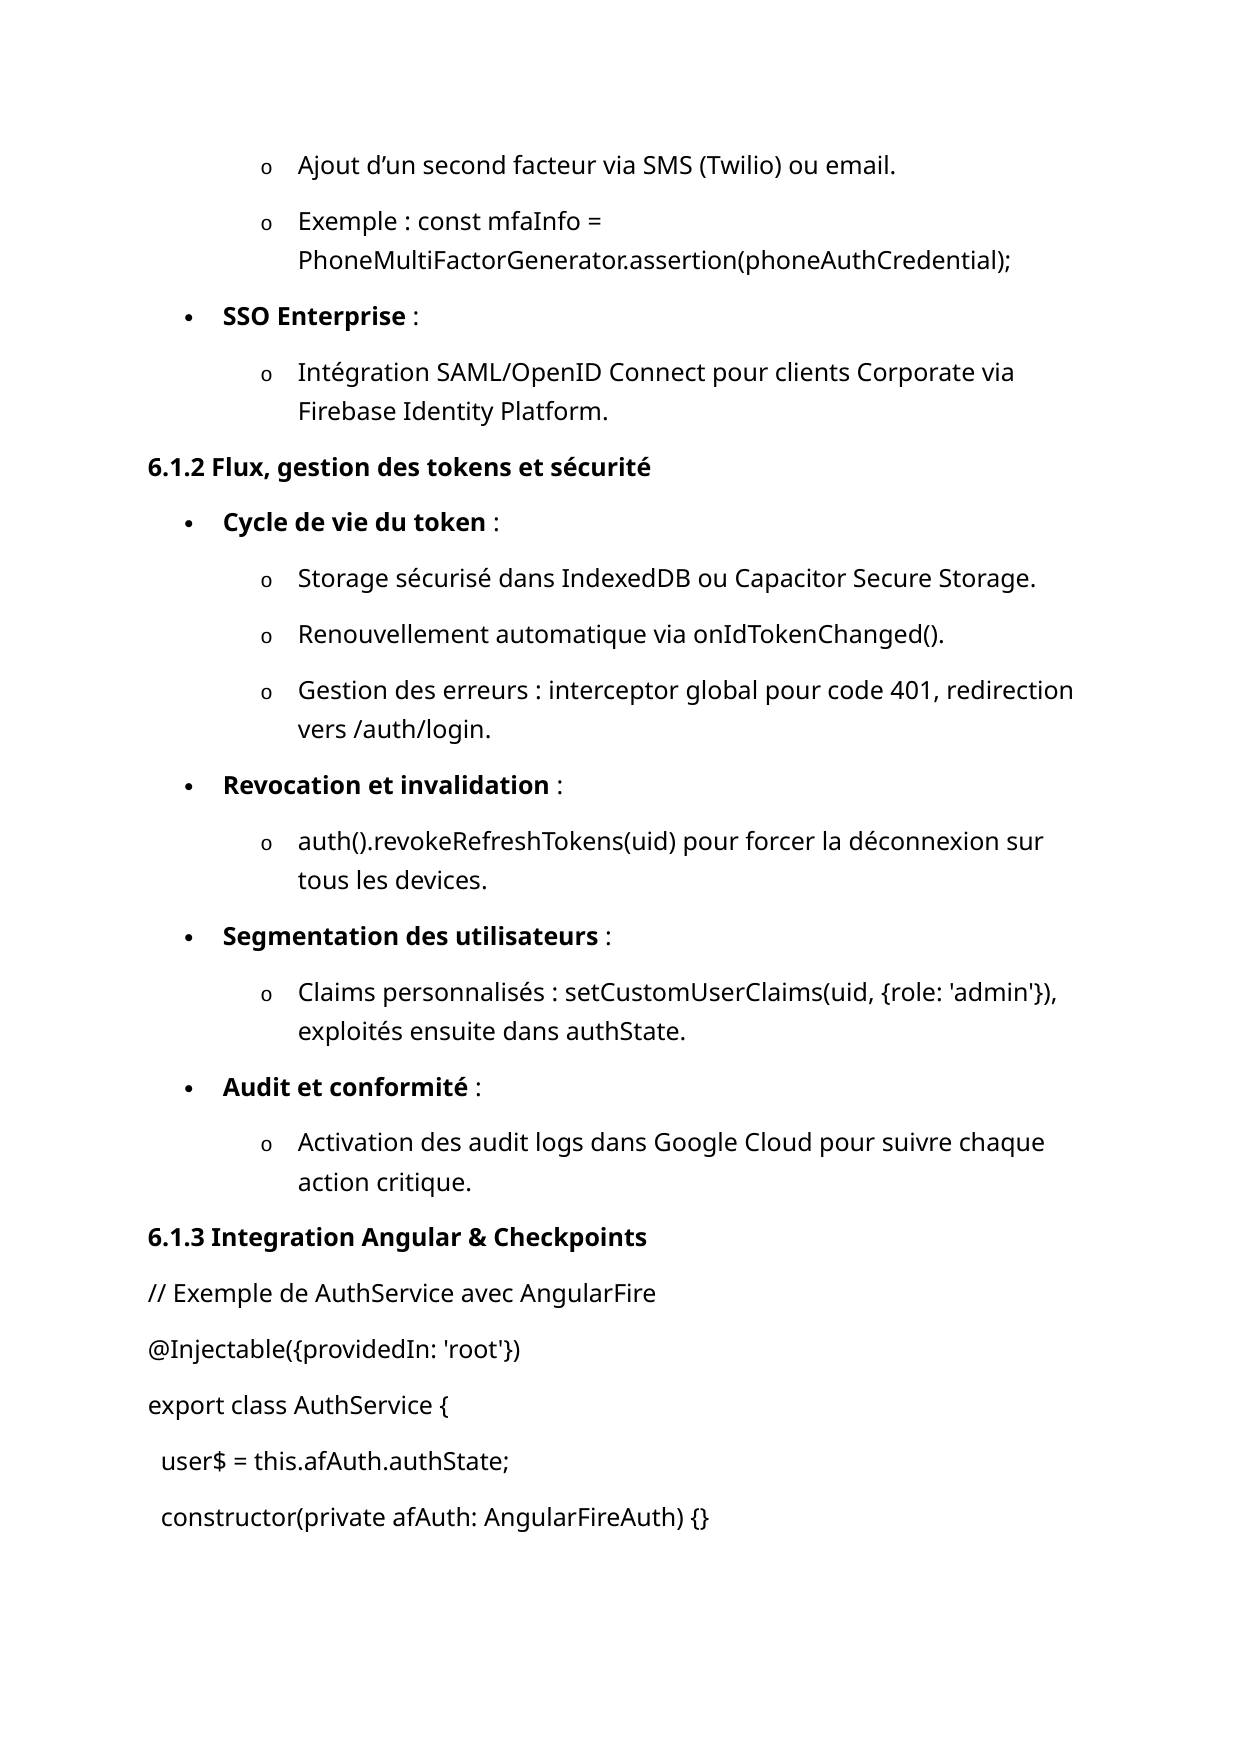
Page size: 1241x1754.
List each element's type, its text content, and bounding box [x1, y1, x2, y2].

list auth().revokeRefreshTokens(uid) pour forcer la déconnexion sur tous les devices. [260, 823, 1093, 897]
list Renouvellement automatique via onIdTokenChanged(). [260, 617, 1093, 651]
list Claims personnalisés : setCustomUserClaims(uid, {role: 'admin'}), exploités ensuite dans authState. [260, 974, 1093, 1047]
list Gestion des erreurs : interceptor global pour code 401, redirection vers /auth/login. [260, 673, 1093, 746]
list SSO Enterprise : [185, 298, 1093, 332]
list Exemple : const mfaInfo = PhoneMultiFactorGenerator.assertion(phoneAuthCredential); [260, 203, 1093, 277]
list Intégration SAML/OpenID Connect pour clients Corporate via Firebase Identity Platform. [260, 354, 1093, 427]
list Segmentation des utilisateurs : [185, 918, 1093, 952]
text // Exemple de AuthService avec AngularFire [148, 1276, 1093, 1310]
list Audit et conformité : [185, 1069, 1093, 1103]
list Activation des audit logs dans Google Cloud pour suivre chaque action critique. [260, 1125, 1093, 1198]
list Cycle de vie du token : [185, 505, 1093, 539]
list Revocation et invalidation : [185, 768, 1093, 802]
list Ajout d’un second facteur via SMS (Twilio) ou email. [260, 148, 1093, 182]
text @Injectable({providedIn: 'root'}) [148, 1332, 1093, 1366]
text user$ = this.afAuth.authState; [148, 1443, 1093, 1477]
text 6.1.3 Integration Angular & Checkpoints [148, 1220, 1093, 1254]
text 6.1.2 Flux, gestion des tokens et sécurité [148, 449, 1093, 483]
list Storage sécurisé dans IndexedDB ou Capacitor Secure Storage. [260, 561, 1093, 595]
text constructor(private afAuth: AngularFireAuth) {} [148, 1499, 1093, 1533]
text export class AuthService { [148, 1388, 1093, 1422]
